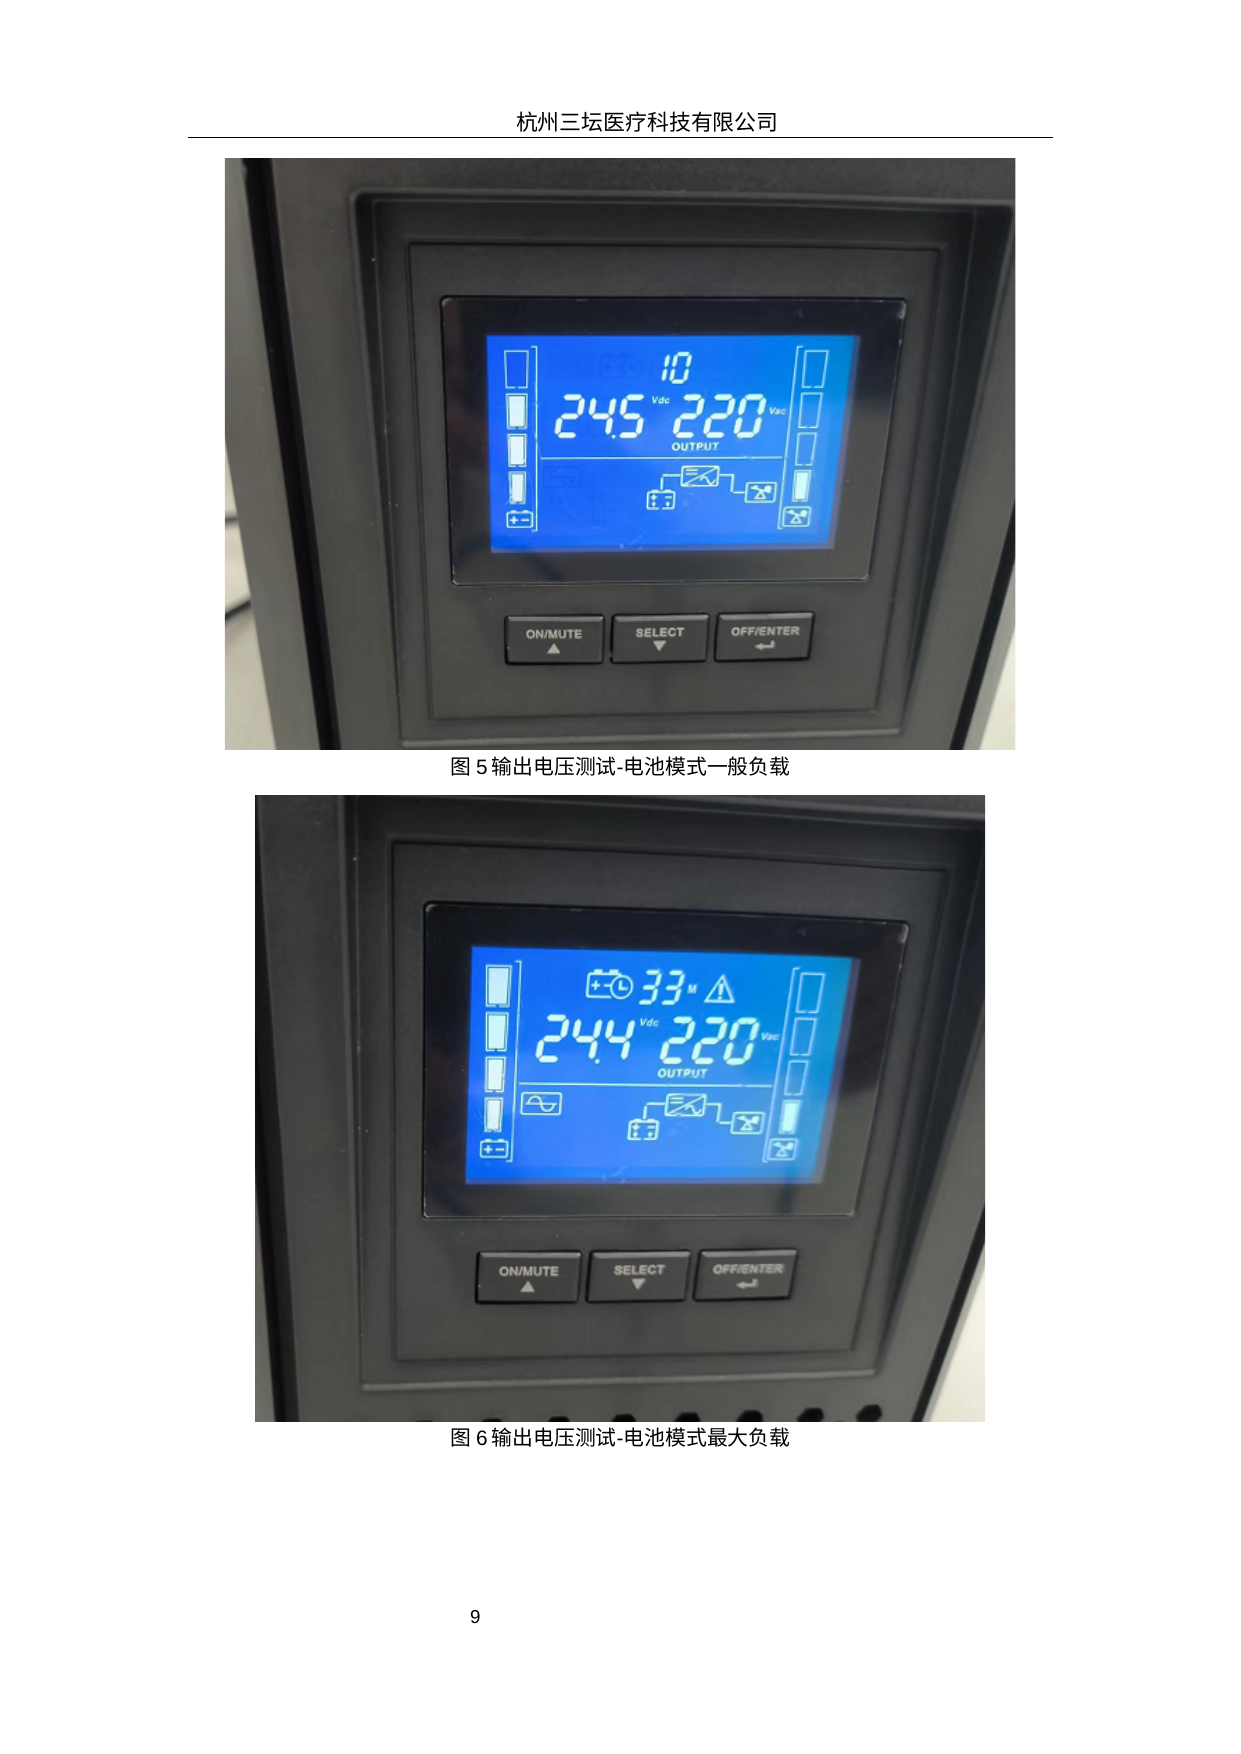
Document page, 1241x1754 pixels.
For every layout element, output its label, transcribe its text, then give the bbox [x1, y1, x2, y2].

text 图 6输出电压测试-电池模式最大负载 [187, 1421, 1053, 1451]
text 图 5输出电压测试-电池模式一般负载 [187, 750, 1053, 780]
picture [255, 795, 986, 1422]
picture [224, 158, 1016, 750]
